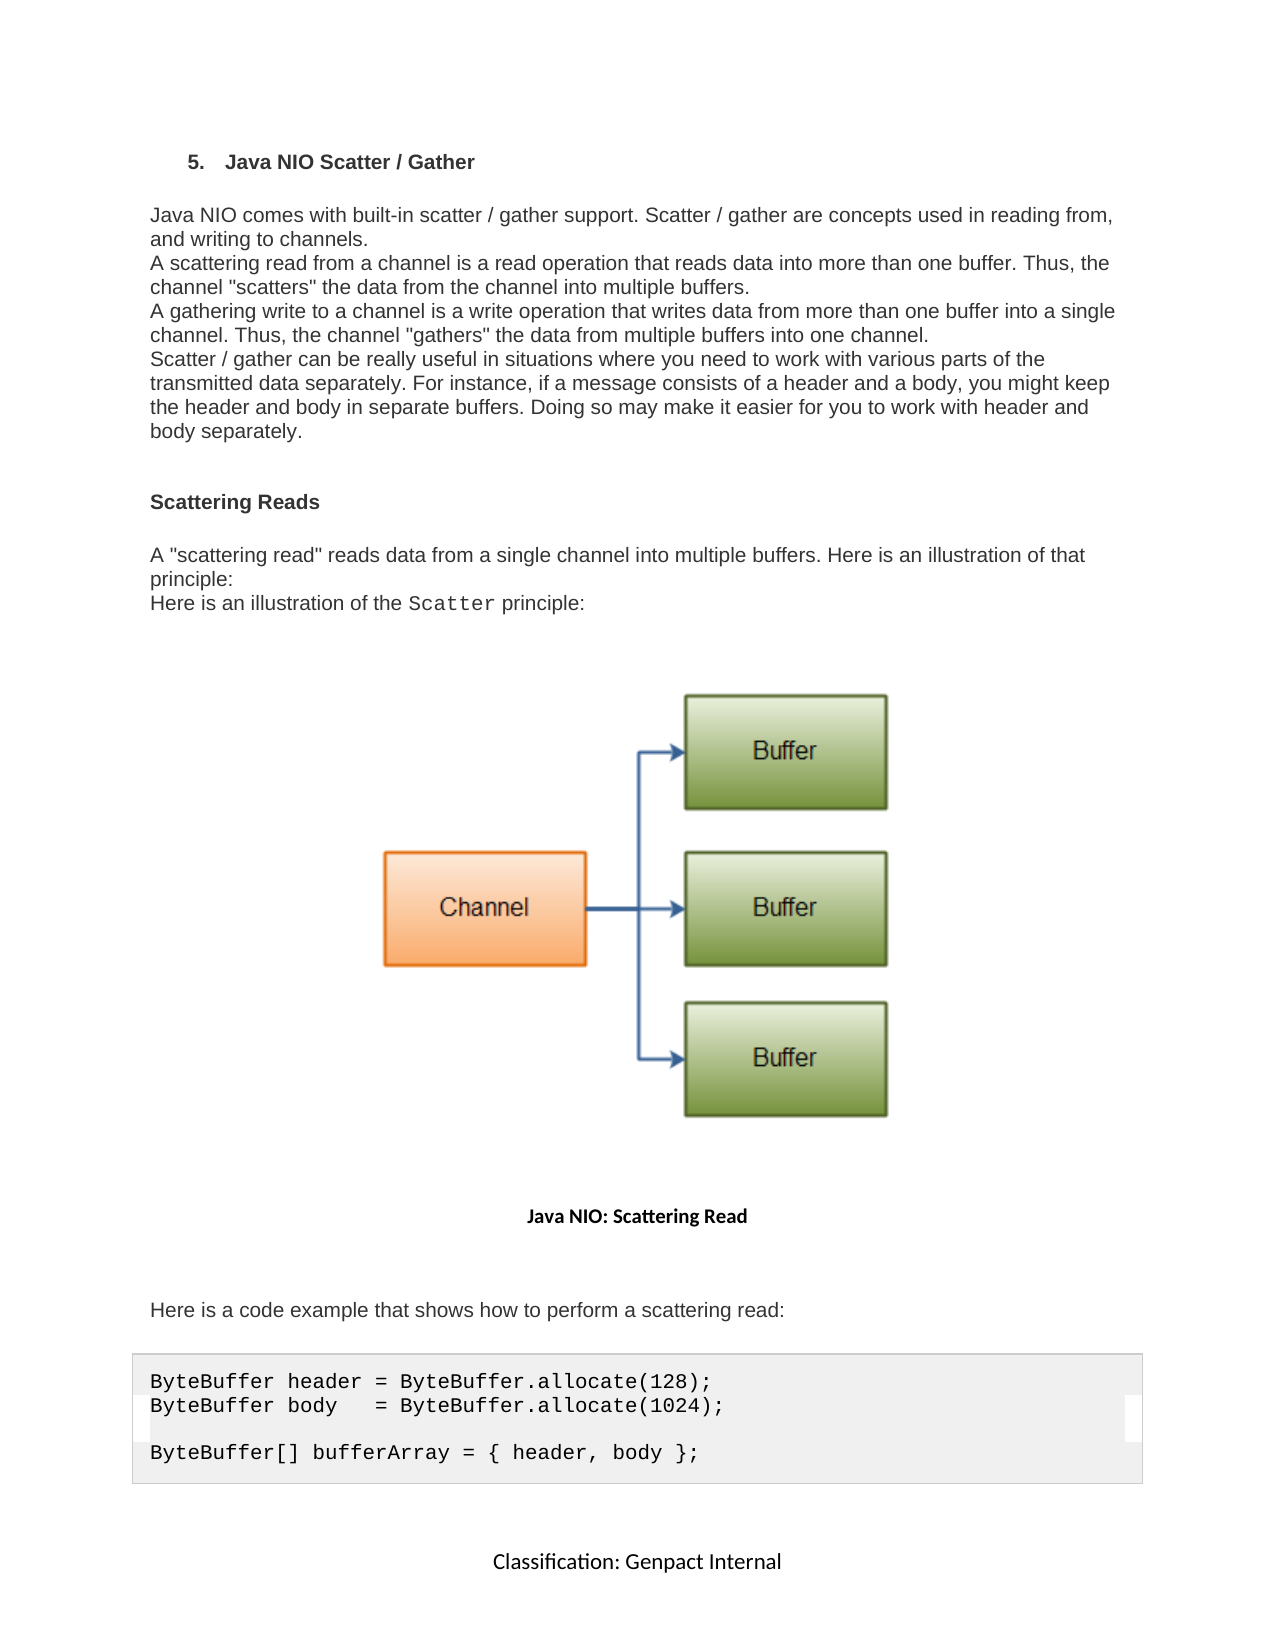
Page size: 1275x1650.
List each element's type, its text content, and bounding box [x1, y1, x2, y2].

text A gathering write to a channel is a write operation that writes data from more than one buffer into a single channel. Thus, the channel "gathers" the data from multiple buffers into one channel. [150, 299, 1125, 347]
subtitle Java NIO Scatter / Gather [187, 150, 1125, 174]
table_header [339, 646, 936, 1187]
subtitle Scattering Reads [150, 489, 1125, 513]
text Java NIO comes with built-in scatter / gather support. Scatter / gather are concepts used in reading from, and writing to channels. [150, 203, 1125, 251]
table_cell Java NIO: Scattering Read [339, 1188, 936, 1269]
text ByteBuffer header = ByteBuffer.allocate(128); [133, 1355, 1142, 1395]
text Here is a code example that shows how to perform a scattering read: [150, 1298, 1125, 1322]
text ByteBuffer body = ByteBuffer.allocate(1024); [150, 1395, 1125, 1419]
text Scatter / gather can be really useful in situations where you need to work with various parts of the transmitted data separately. For instance, if a message consists of a header and a body, you might keep the header and body in separate buffers. Doing so may make it easier for you to work with header and body separately. [150, 347, 1125, 443]
text ByteBuffer[] bufferArray = { header, body }; [133, 1424, 1142, 1483]
text A scattering read from a channel is a read operation that reads data into more than one buffer. Thus, the channel "scatters" the data from the channel into multiple buffers. [150, 251, 1125, 299]
text A "scattering read" reads data from a single channel into multiple buffers. Here is an illustration of that principle: [150, 543, 1125, 591]
picture [358, 661, 917, 1148]
text Here is an illustration of the Scatter principle: [150, 591, 1125, 616]
